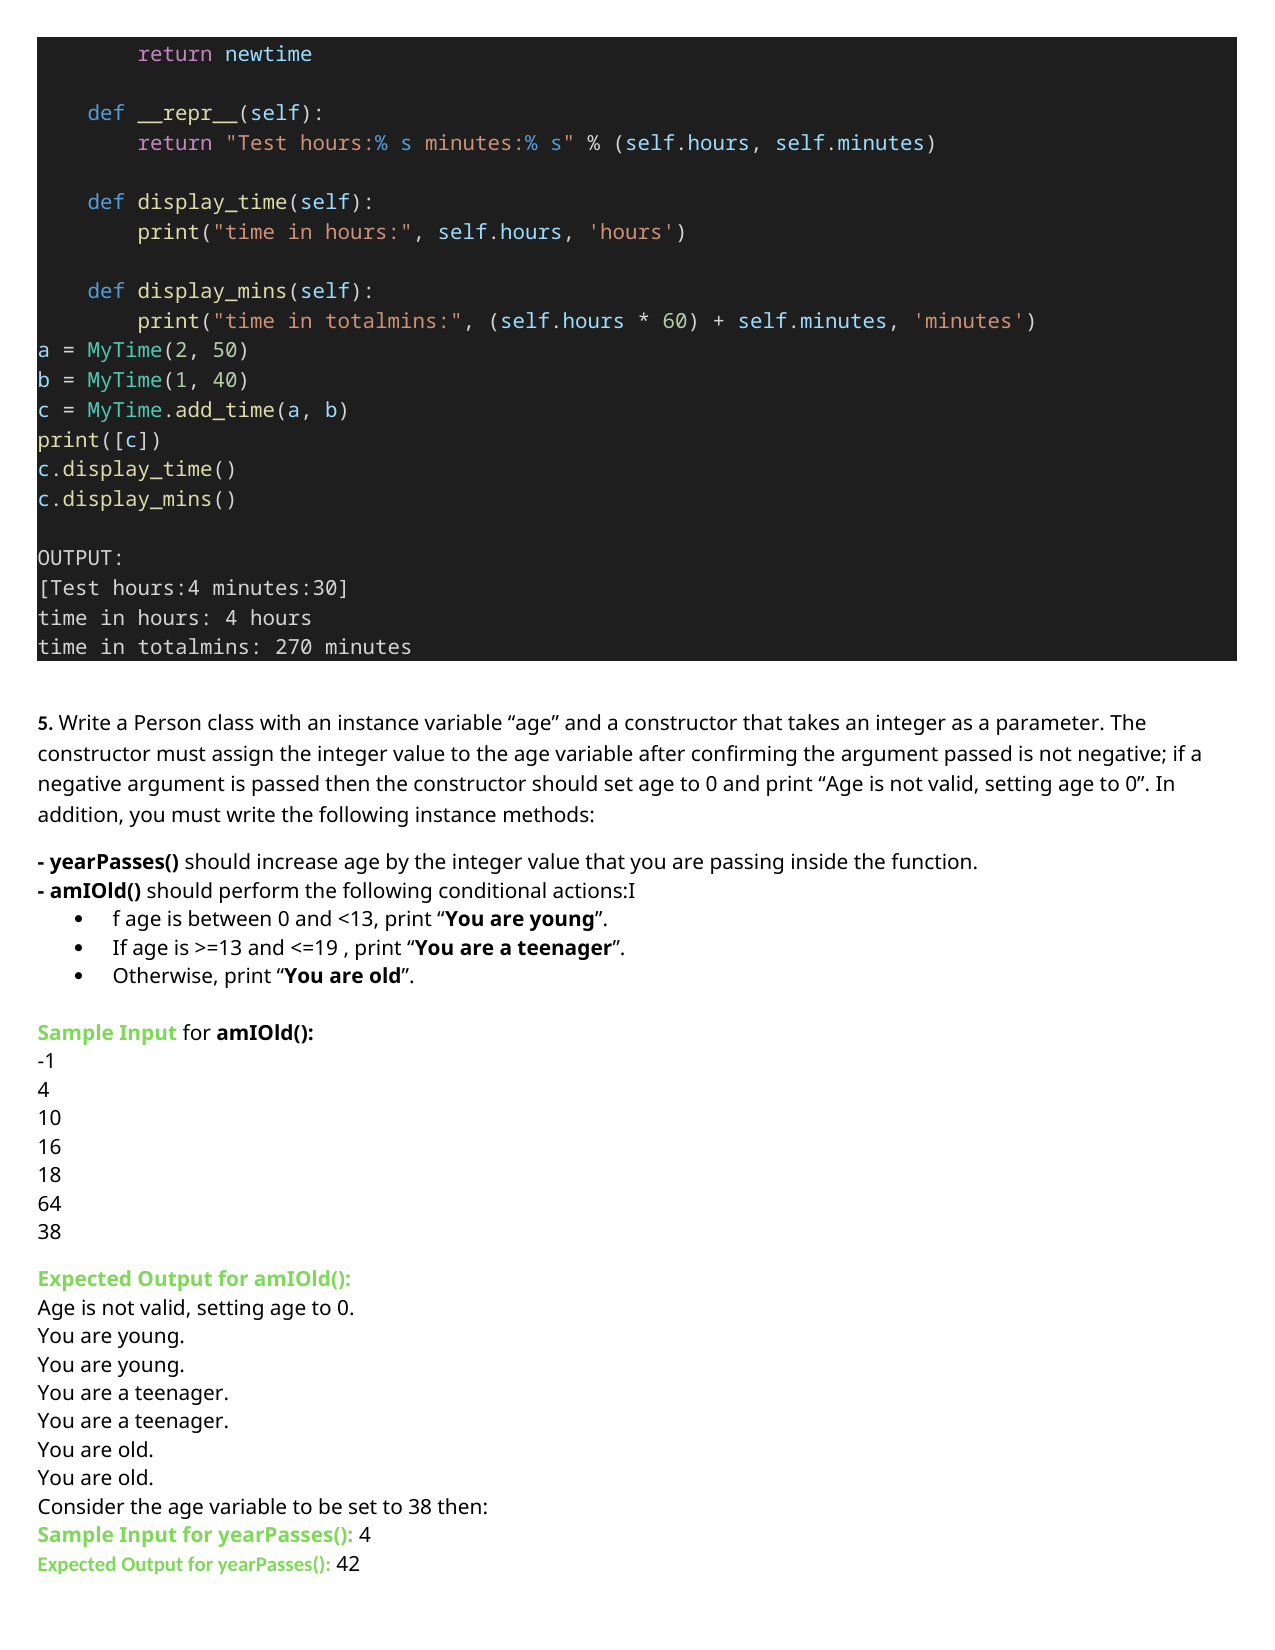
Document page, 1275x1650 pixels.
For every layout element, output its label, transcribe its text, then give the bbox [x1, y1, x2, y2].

list If age is >=13 and <=19 , print “You are a teenager”. [75, 933, 1237, 961]
text 64 [37, 1189, 1237, 1217]
text def __repr__(self): [37, 97, 1237, 127]
text 18 [37, 1160, 1237, 1189]
text You are a teenager. [37, 1407, 1237, 1435]
text 38 [37, 1217, 1237, 1246]
text a = MyTime(2, 50) [37, 334, 1237, 364]
text You are young. [37, 1321, 1237, 1350]
text return "Test hours:% s minutes:% s" % (self.hours, self.minutes) [37, 127, 1237, 156]
text Age is not valid, setting age to 0. [37, 1293, 1237, 1321]
text Expected Output for yearPasses(): 42 [37, 1549, 1237, 1577]
text Sample Input for amIOld(): [37, 1018, 1237, 1046]
text Expected Output for amIOld(): [37, 1264, 1237, 1293]
text c = MyTime.add_time(a, b) [37, 394, 1237, 423]
text -1 [37, 1046, 1237, 1075]
text You are young. [37, 1350, 1237, 1378]
text You are old. [37, 1435, 1237, 1463]
text c.display_time() [37, 453, 1237, 483]
text b = MyTime(1, 40) [37, 364, 1237, 394]
text def display_time(self): [37, 186, 1237, 216]
text 5. Write a Person class with an instance variable “age” and a constructor that takes an integer as a parameter. The constructor must assign the integer value to the age variable after confirming the argument passed is not negative; if a negative argument is passed then the constructor should set age to 0 and print “Age is not valid, setting age to 0”. In addition, you must write the following instance methods: [37, 708, 1237, 828]
text - yearPasses() should increase age by the integer value that you are passing inside the function. [37, 847, 1237, 876]
text return newtime [37, 37, 1237, 67]
text - amIOld() should perform the following conditional actions:I [37, 876, 1237, 904]
text time in hours: 4 hours [37, 602, 1237, 631]
text Sample Input for yearPasses(): 4 [37, 1520, 1237, 1549]
text def display_mins(self): [37, 275, 1237, 305]
list Otherwise, print “You are old”. [75, 961, 1237, 989]
list f age is between 0 and <13, print “You are young”. [75, 904, 1237, 933]
text print("time in totalmins:", (self.hours * 60) + self.minutes, 'minutes') [37, 305, 1237, 334]
text time in totalmins: 270 minutes [37, 631, 1237, 661]
text You are old. [37, 1463, 1237, 1492]
text OUTPUT: [37, 542, 1237, 572]
text c.display_mins() [37, 483, 1237, 512]
text print([c]) [37, 423, 1237, 453]
text print("time in hours:", self.hours, 'hours') [37, 216, 1237, 245]
text 16 [37, 1132, 1237, 1160]
text 10 [37, 1103, 1237, 1132]
text You are a teenager. [37, 1378, 1237, 1407]
text Consider the age variable to be set to 38 then: [37, 1492, 1237, 1520]
text [Test hours:4 minutes:30] [37, 572, 1237, 602]
text 4 [37, 1075, 1237, 1103]
